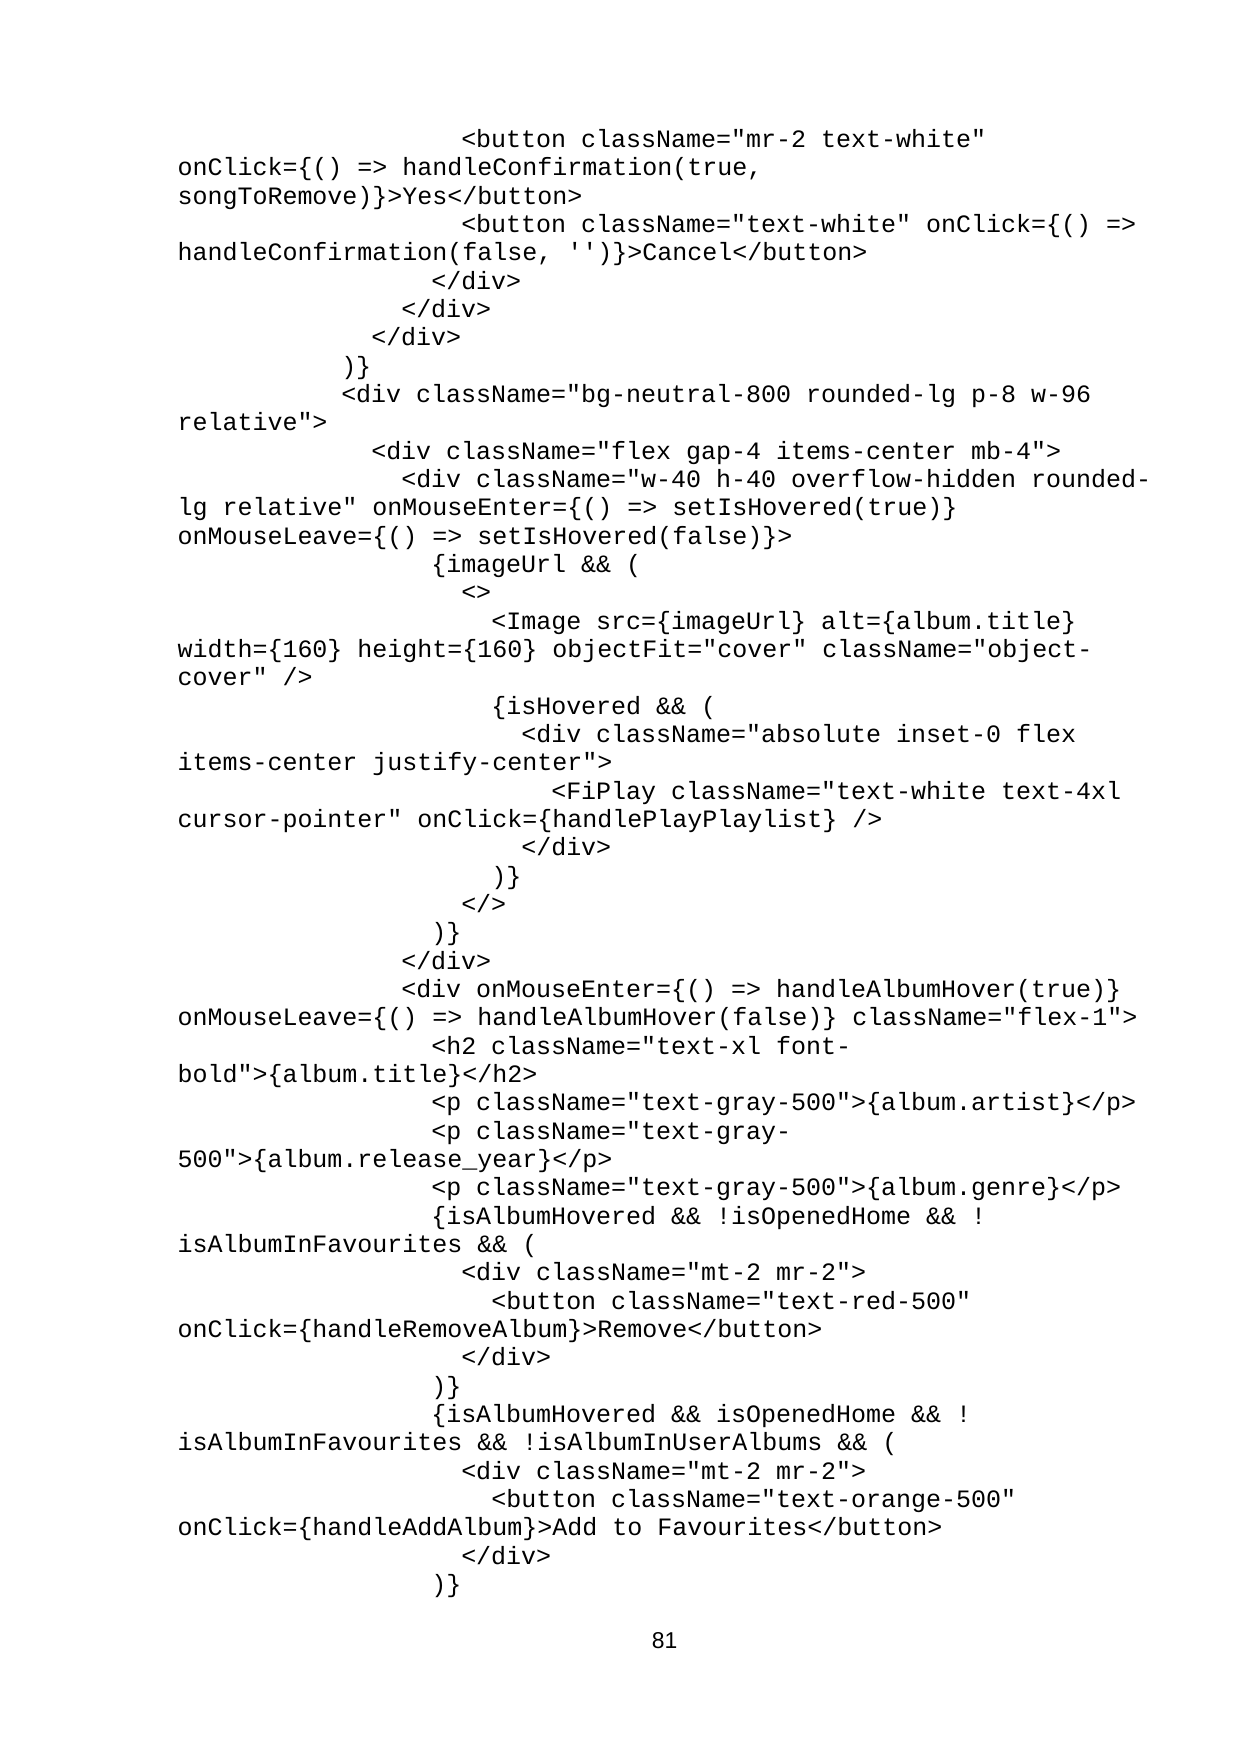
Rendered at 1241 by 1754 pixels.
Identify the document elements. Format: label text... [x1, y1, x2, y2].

text <div className="bg-neutral-800 rounded-lg p-8 w-96 relative"> [177, 382, 1152, 438]
text {isAlbumHovered && isOpenedHome && !isAlbumInFavourites && !isAlbumInUserAlbums && ( [177, 1402, 1152, 1458]
text <> [177, 580, 1152, 608]
text <div className="mt-2 mr-2"> [177, 1260, 1152, 1288]
text </div> [177, 1543, 1152, 1572]
text <button className="text-white" onClick={() => handleConfirmation(false, '')}>Cancel</button> [177, 212, 1152, 268]
text <FiPlay className="text-white text-4xl cursor-pointer" onClick={handlePlayPlaylist} /> [177, 778, 1152, 835]
text </div> [177, 325, 1152, 353]
text <p className="text-gray-500">{album.genre}</p> [177, 1175, 1152, 1203]
text </div> [177, 835, 1152, 863]
text {isAlbumHovered && !isOpenedHome && !isAlbumInFavourites && ( [177, 1203, 1152, 1260]
text <button className="text-orange-500" onClick={handleAddAlbum}>Add to Favourites</button> [177, 1487, 1152, 1543]
text )} [177, 920, 1152, 948]
text </div> [177, 297, 1152, 325]
text <div className="w-40 h-40 overflow-hidden rounded-lg relative" onMouseEnter={() => setIsHovered(true)} onMouseLeave={() => setIsHovered(false)}> [177, 467, 1152, 552]
text <button className="text-red-500" onClick={handleRemoveAlbum}>Remove</button> [177, 1288, 1152, 1345]
text )} [177, 1572, 1152, 1600]
text </div> [177, 268, 1152, 297]
text </div> [177, 948, 1152, 977]
text <div onMouseEnter={() => handleAlbumHover(true)} onMouseLeave={() => handleAlbumHover(false)} className="flex-1"> [177, 977, 1152, 1033]
text <Image src={imageUrl} alt={album.title} width={160} height={160} objectFit="cover" className="object-cover" /> [177, 608, 1152, 693]
text </> [177, 892, 1152, 920]
text </div> [177, 1345, 1152, 1373]
text <div className="absolute inset-0 flex items-center justify-center"> [177, 722, 1152, 778]
text <div className="mt-2 mr-2"> [177, 1458, 1152, 1487]
text )} [177, 1373, 1152, 1402]
text <h2 className="text-xl font-bold">{album.title}</h2> [177, 1033, 1152, 1090]
text )} [177, 353, 1152, 382]
text {imageUrl && ( [177, 552, 1152, 580]
text )} [177, 863, 1152, 892]
text <p className="text-gray-500">{album.release_year}</p> [177, 1118, 1152, 1175]
text <div className="flex gap-4 items-center mb-4"> [177, 438, 1152, 467]
text <button className="mr-2 text-white" onClick={() => handleConfirmation(true, songToRemove)}>Yes</button> [177, 127, 1152, 212]
text <p className="text-gray-500">{album.artist}</p> [177, 1090, 1152, 1118]
text {isHovered && ( [177, 693, 1152, 722]
